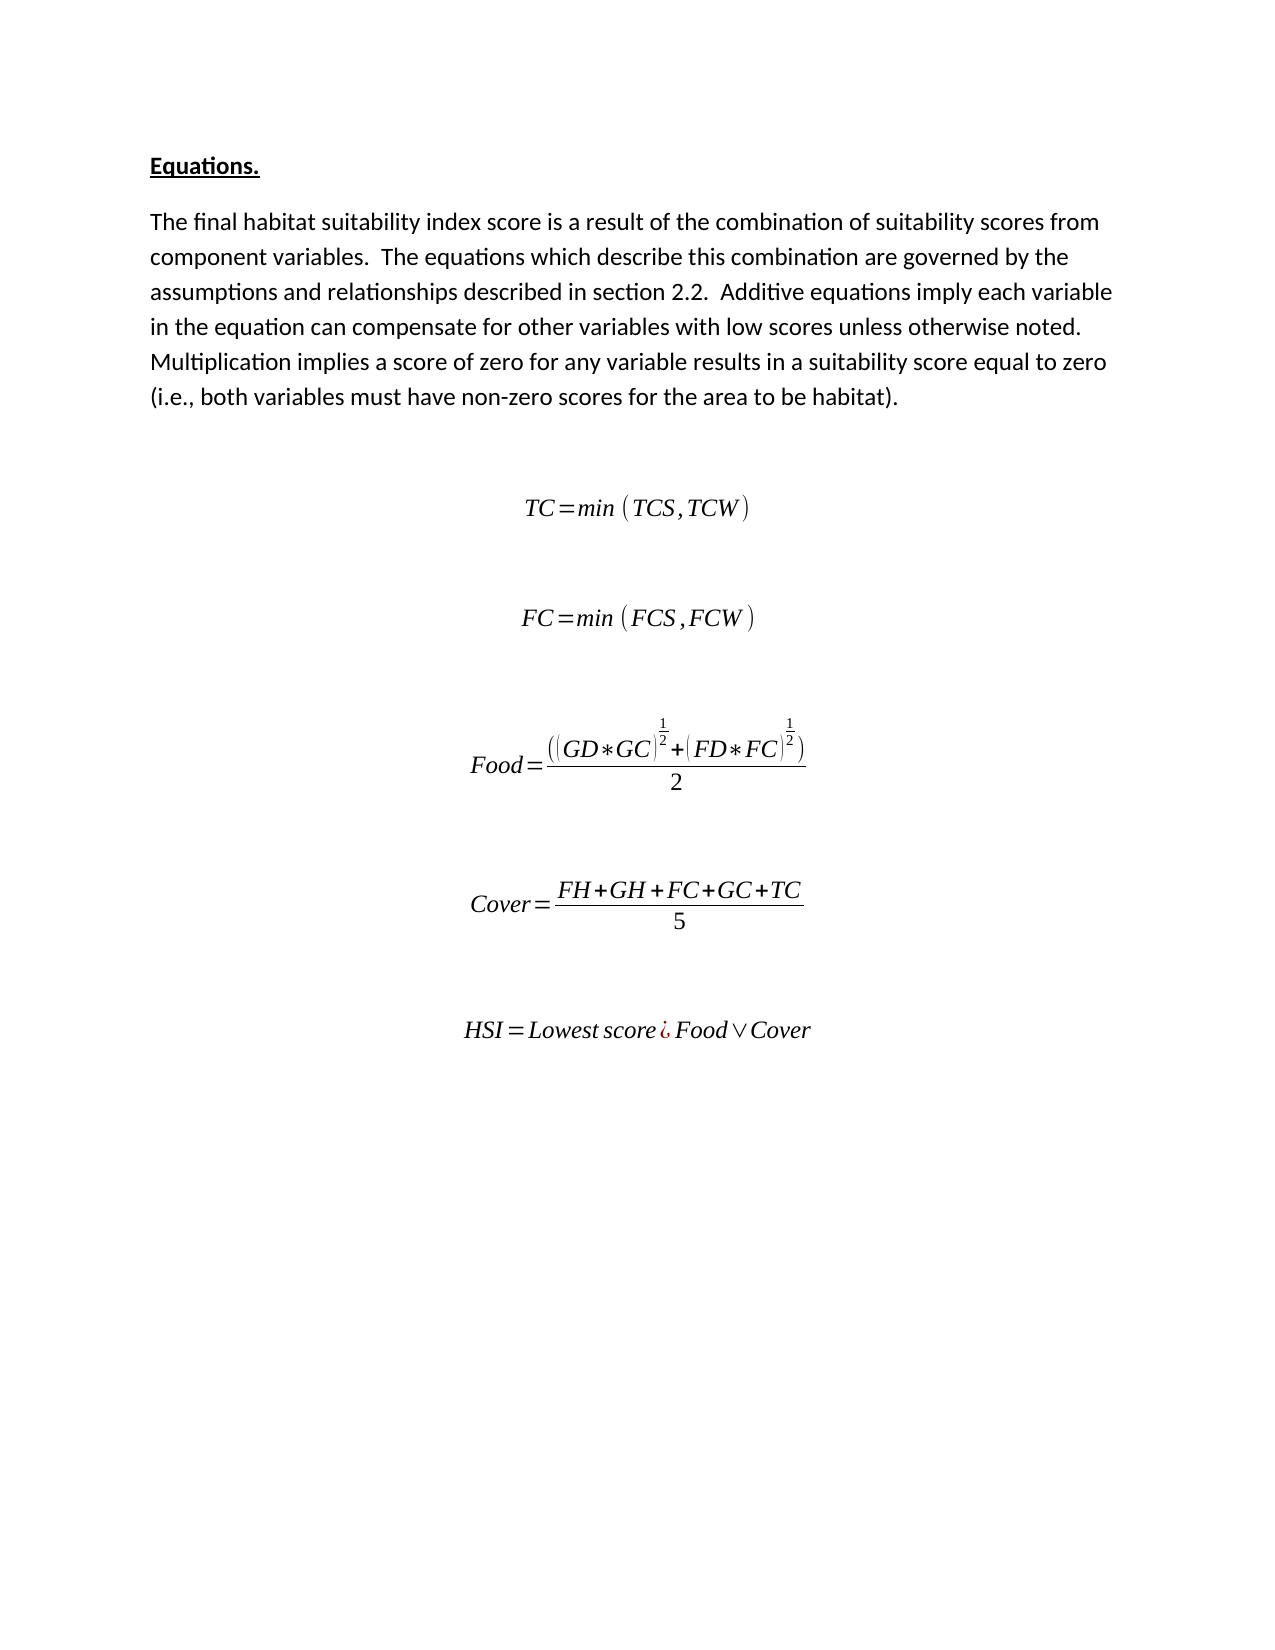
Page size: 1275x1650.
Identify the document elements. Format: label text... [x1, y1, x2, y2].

text The final habitat suitability index score is a result of the combination of suitability scores from component variables. The equations which describe this combination are governed by the assumptions and relationships described in section 2.2. Additive equations imply each variable in the equation can compensate for other variables with low scores unless otherwise noted. Multiplication implies a score of zero for any variable results in a suitability score equal to zero (i.e., both variables must have non-zero scores for the area to be habitat). [150, 206, 1125, 411]
text Equations. [150, 150, 1125, 181]
